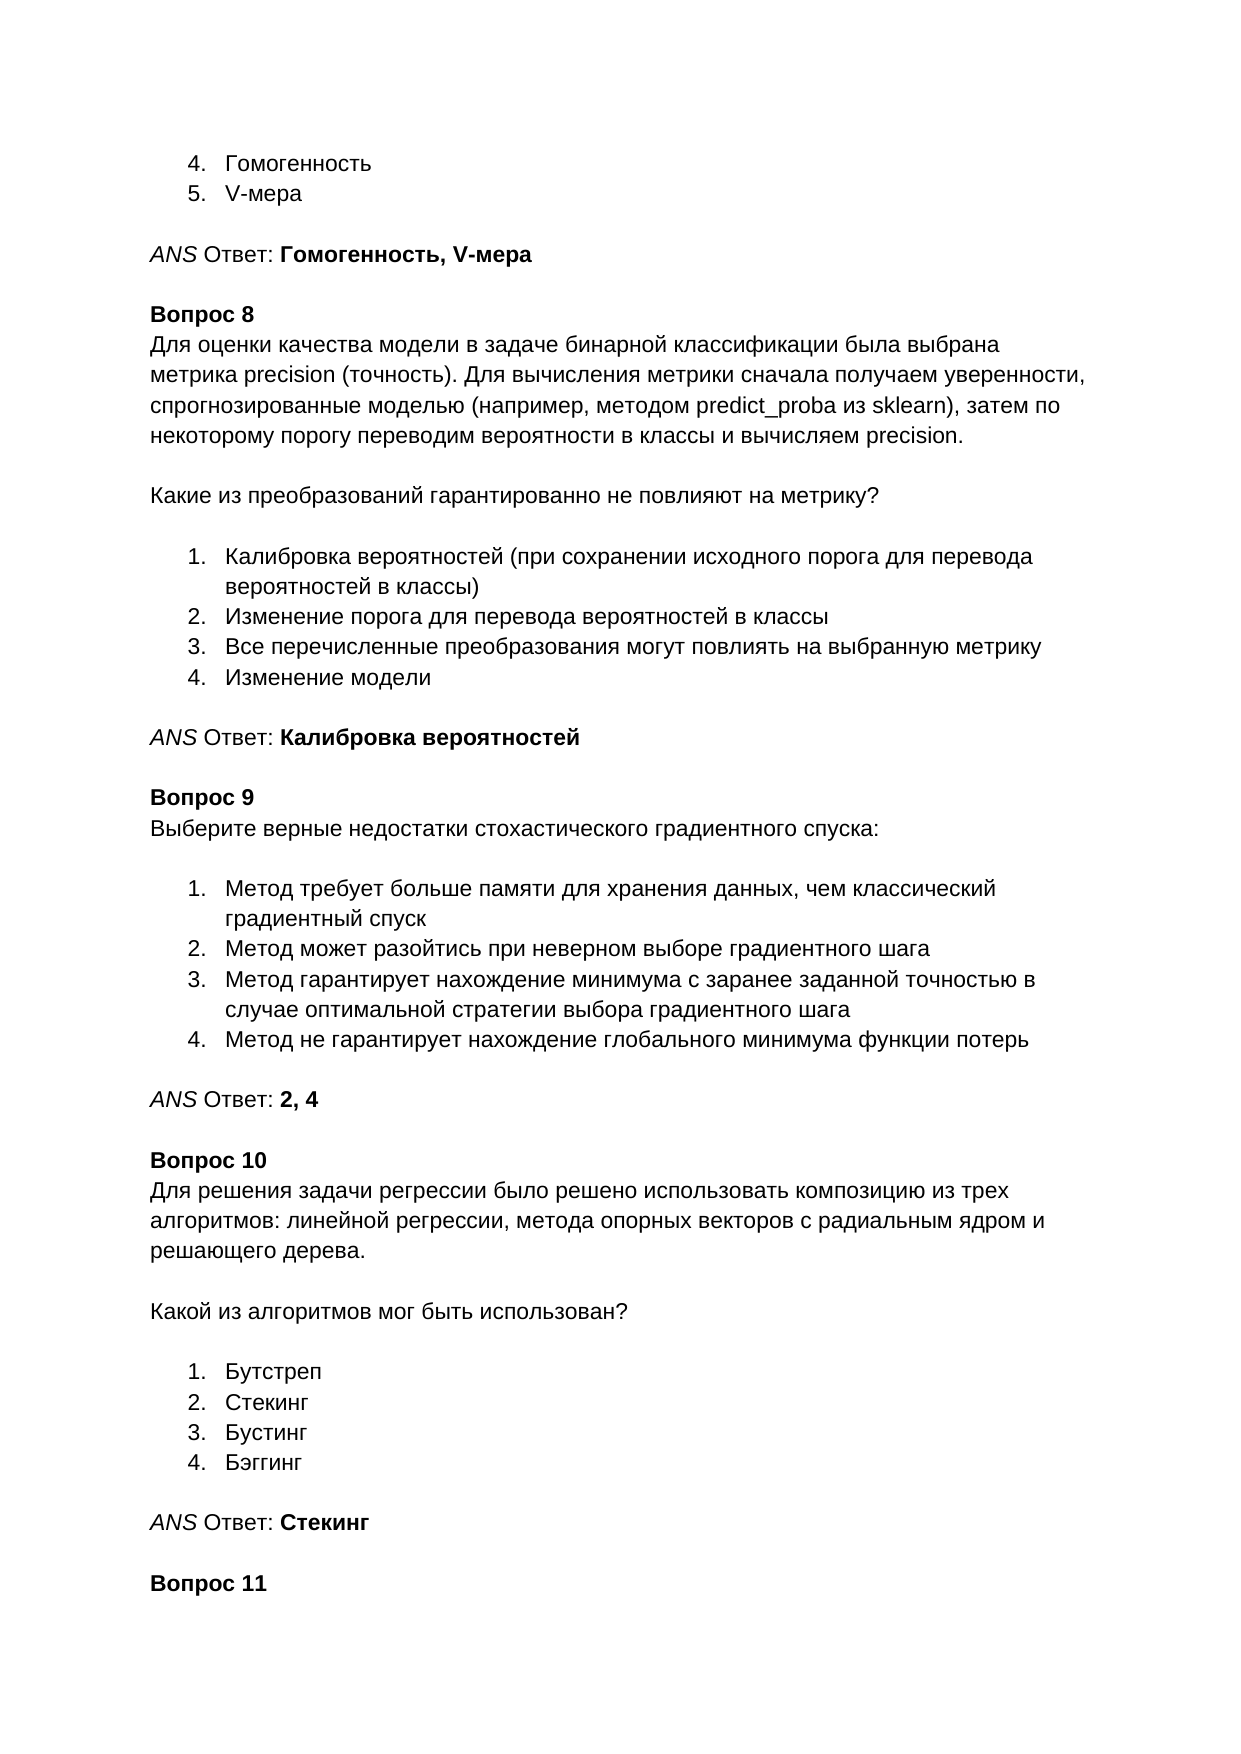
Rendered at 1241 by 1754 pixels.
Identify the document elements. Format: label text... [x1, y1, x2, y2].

list Бустинг [187, 1419, 1090, 1445]
list Стекинг [187, 1388, 1090, 1415]
text Вопрос 11 [150, 1570, 1090, 1596]
text Вопрос 10 [150, 1147, 1090, 1173]
list Бэггинг [187, 1449, 1090, 1475]
list Изменение порога для перевода вероятностей в классы [187, 603, 1090, 629]
text Какой из алгоритмов мог быть использован? [150, 1298, 1090, 1324]
list Метод не гарантирует нахождение глобального минимума функции потерь [187, 1026, 1090, 1052]
text Вопрос 9 [150, 784, 1090, 811]
list Бутстреп [187, 1358, 1090, 1385]
list Метод гарантирует нахождение минимума с заранее заданной точностью в случае оптимальной стратегии выбора градиентного шага [187, 966, 1090, 1022]
list Изменение модели [187, 663, 1090, 690]
list Гомогенность [187, 150, 1090, 176]
text ANS Ответ: 2, 4 [150, 1086, 1090, 1113]
text Вопрос 8 [150, 301, 1090, 327]
text Какие из преобразований гарантированно не повлияют на метрику? [150, 482, 1090, 509]
list Метод требует больше памяти для хранения данных, чем классический градиентный спуск [187, 875, 1090, 932]
list Все перечисленные преобразования могут повлиять на выбранную метрику [187, 633, 1090, 660]
list Калибровка вероятностей (при сохранении исходного порога для перевода вероятностей в классы) [187, 543, 1090, 599]
text ANS Ответ: Гомогенность, V-мера [150, 241, 1090, 267]
text ANS Ответ: Стекинг [150, 1509, 1090, 1536]
text Для решения задачи регрессии было решено использовать композицию из трех алгоритмов: линейной регрессии, метода опорных векторов с радиальным ядром и решающего дерева. [150, 1177, 1090, 1264]
text ANS Ответ: Калибровка вероятностей [150, 724, 1090, 750]
list Метод может разойтись при неверном выборе градиентного шага [187, 935, 1090, 962]
text Выберите верные недостатки стохастического градиентного спуска: [150, 814, 1090, 841]
text Для оценки качества модели в задаче бинарной классификации была выбрана метрика precision (точность). Для вычисления метрики сначала получаем уверенности, спрогнозированные моделью (например, методом predict_proba из sklearn), затем по некоторому порогу переводим вероятности в классы и вычисляем precision. [150, 331, 1090, 448]
list V-мера [187, 180, 1090, 207]
